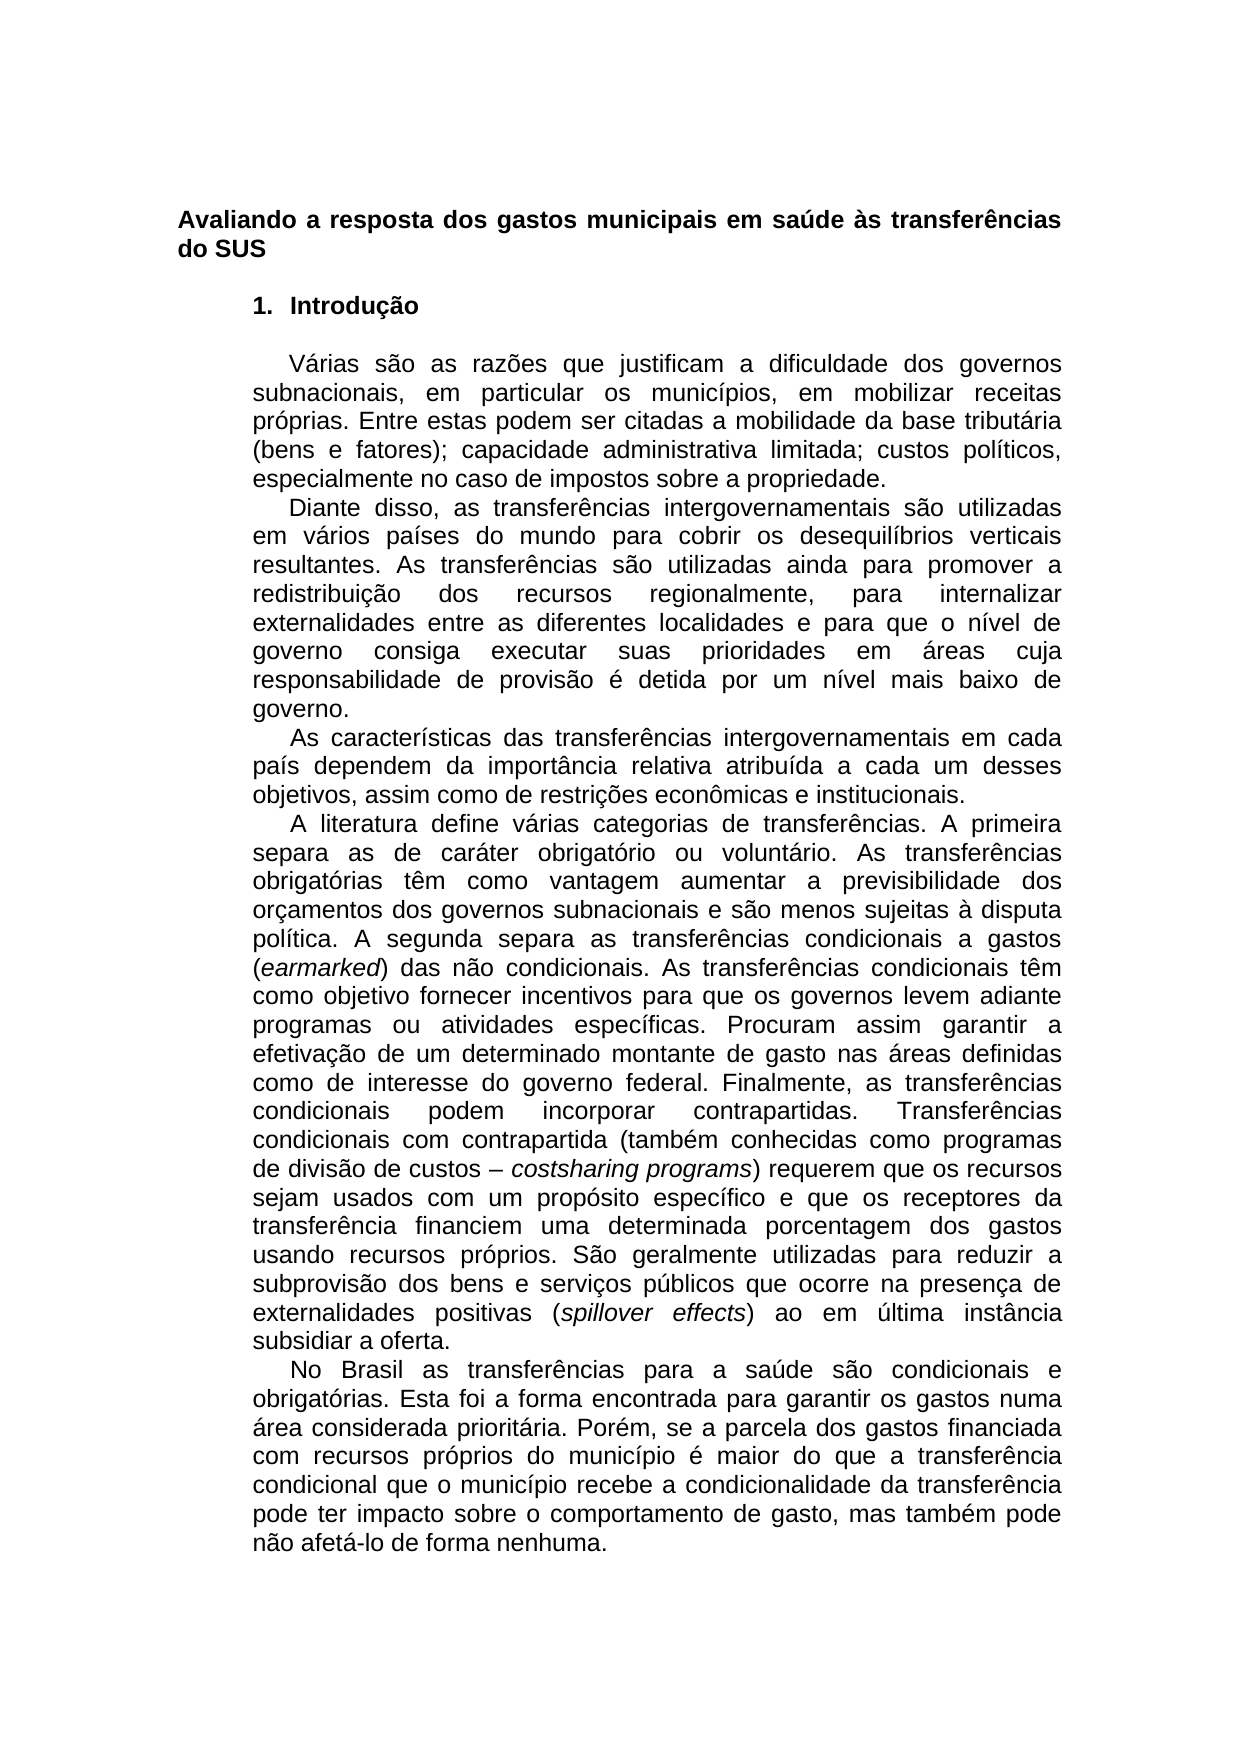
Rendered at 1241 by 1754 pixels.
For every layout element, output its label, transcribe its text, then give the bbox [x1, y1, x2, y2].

text Diante disso, as transferências intergovernamentais são utilizadas em vários países do mundo para cobrir os desequilíbrios verticais resultantes. As transferências são utilizadas ainda para promover a redistribuição dos recursos regionalmente, para internalizar externalidades entre as diferentes localidades e para que o nível de governo consiga executar suas prioridades em áreas cuja responsabilidade de provisão é detida por um nível mais baixo de governo. [252, 493, 1063, 723]
list Introdução [252, 291, 1063, 320]
text A literatura define várias categorias de transferências. A primeira separa as de caráter obrigatório ou voluntário. As transferências obrigatórias têm como vantagem aumentar a previsibilidade dos orçamentos dos governos subnacionais e são menos sujeitas à disputa política. A segunda separa as transferências condicionais a gastos (earmarked) das não condicionais. As transferências condicionais têm como objetivo fornecer incentivos para que os governos levem adiante programas ou atividades específicas. Procuram assim garantir a efetivação de um determinado montante de gasto nas áreas definidas como de interesse do governo federal. Finalmente, as transferências condicionais podem incorporar contrapartidas. Transferências condicionais com contrapartida (também conhecidas como programas de divisão de custos – costsharing programs) requerem que os recursos sejam usados com um propósito específico e que os receptores da transferência financiem uma determinada porcentagem dos gastos usando recursos próprios. São geralmente utilizadas para reduzir a subprovisão dos bens e serviços públicos que ocorre na presença de externalidades positivas (spillover effects) ao em última instância subsidiar a oferta. [252, 809, 1063, 1355]
text No Brasil as transferências para a saúde são condicionais e obrigatórias. Esta foi a forma encontrada para garantir os gastos numa área considerada prioritária. Porém, se a parcela dos gastos financiada com recursos próprios do município é maior do que a transferência condicional que o município recebe a condicionalidade da transferência pode ter impacto sobre o comportamento de gasto, mas também pode não afetá-lo de forma nenhuma. [252, 1355, 1063, 1556]
text Avaliando a resposta dos gastos municipais em saúde às transferências do SUS [177, 205, 1063, 263]
text As características das transferências intergovernamentais em cada país dependem da importância relativa atribuída a cada um desses objetivos, assim como de restrições econômicas e institucionais. [252, 723, 1063, 809]
text Várias são as razões que justificam a dificuldade dos governos subnacionais, em particular os municípios, em mobilizar receitas próprias. Entre estas podem ser citadas a mobilidade da base tributária (bens e fatores); capacidade administrativa limitada; custos políticos, especialmente no caso de impostos sobre a propriedade. [252, 349, 1063, 493]
